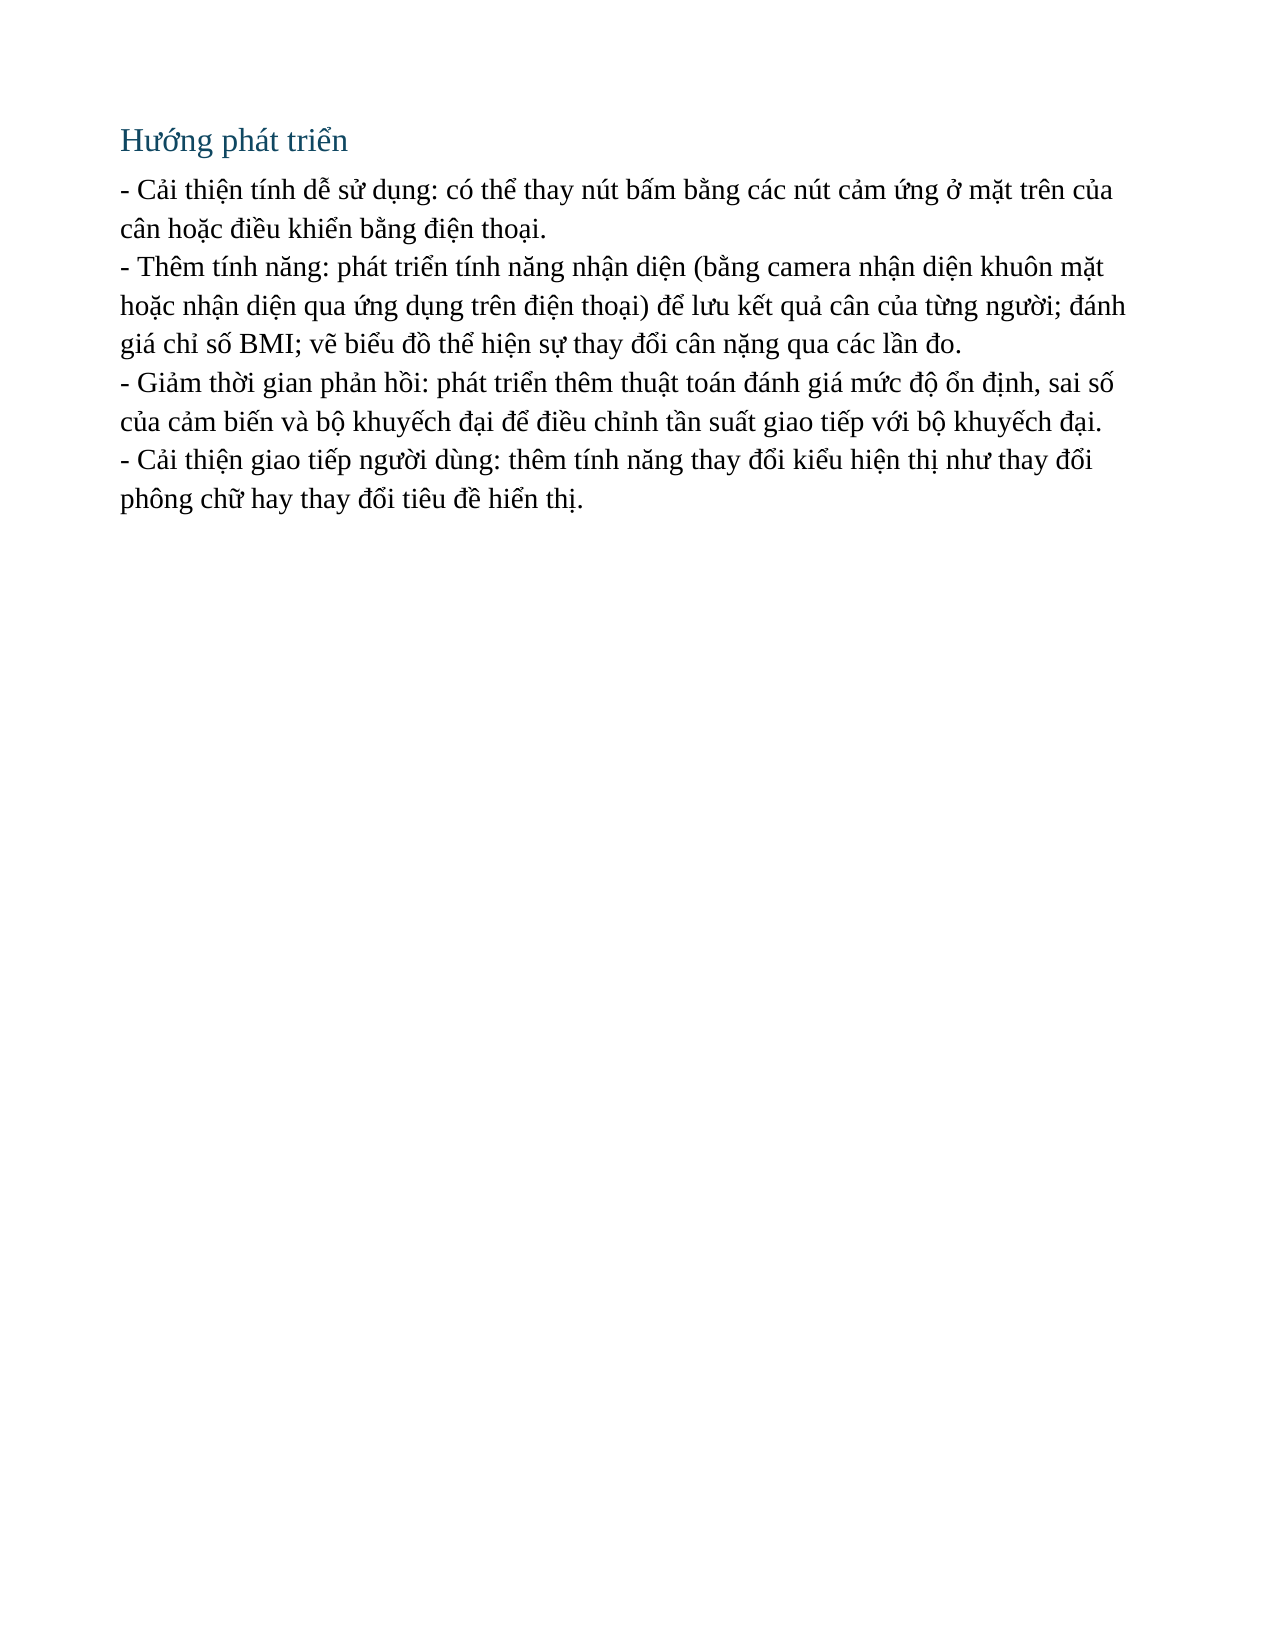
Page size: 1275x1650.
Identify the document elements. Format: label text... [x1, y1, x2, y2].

text - Giảm thời gian phản hồi: phát triển thêm thuật toán đánh giá mức độ ổn định, sai số của cảm biến và bộ khuyếch đại để điều chỉnh tần suất giao tiếp với bộ khuyếch đại. [120, 365, 1155, 437]
text - Cải thiện tính dễ sử dụng: có thể thay nút bấm bằng các nút cảm ứng ở mặt trên của cân hoặc điều khiển bằng điện thoại. [120, 172, 1155, 244]
text - Thêm tính năng: phát triển tính năng nhận diện (bằng camera nhận diện khuôn mặt hoặc nhận diện qua ứng dụng trên điện thoại) để lưu kết quả cân của từng người; đánh giá chỉ số BMI; vẽ biểu đồ thể hiện sự thay đổi cân nặng qua các lần đo. [120, 249, 1155, 360]
subtitle Hướng phát triển [120, 120, 1155, 158]
text - Cải thiện giao tiếp người dùng: thêm tính năng thay đổi kiểu hiện thị như thay đổi phông chữ hay thay đổi tiêu đề hiển thị. [120, 442, 1155, 514]
